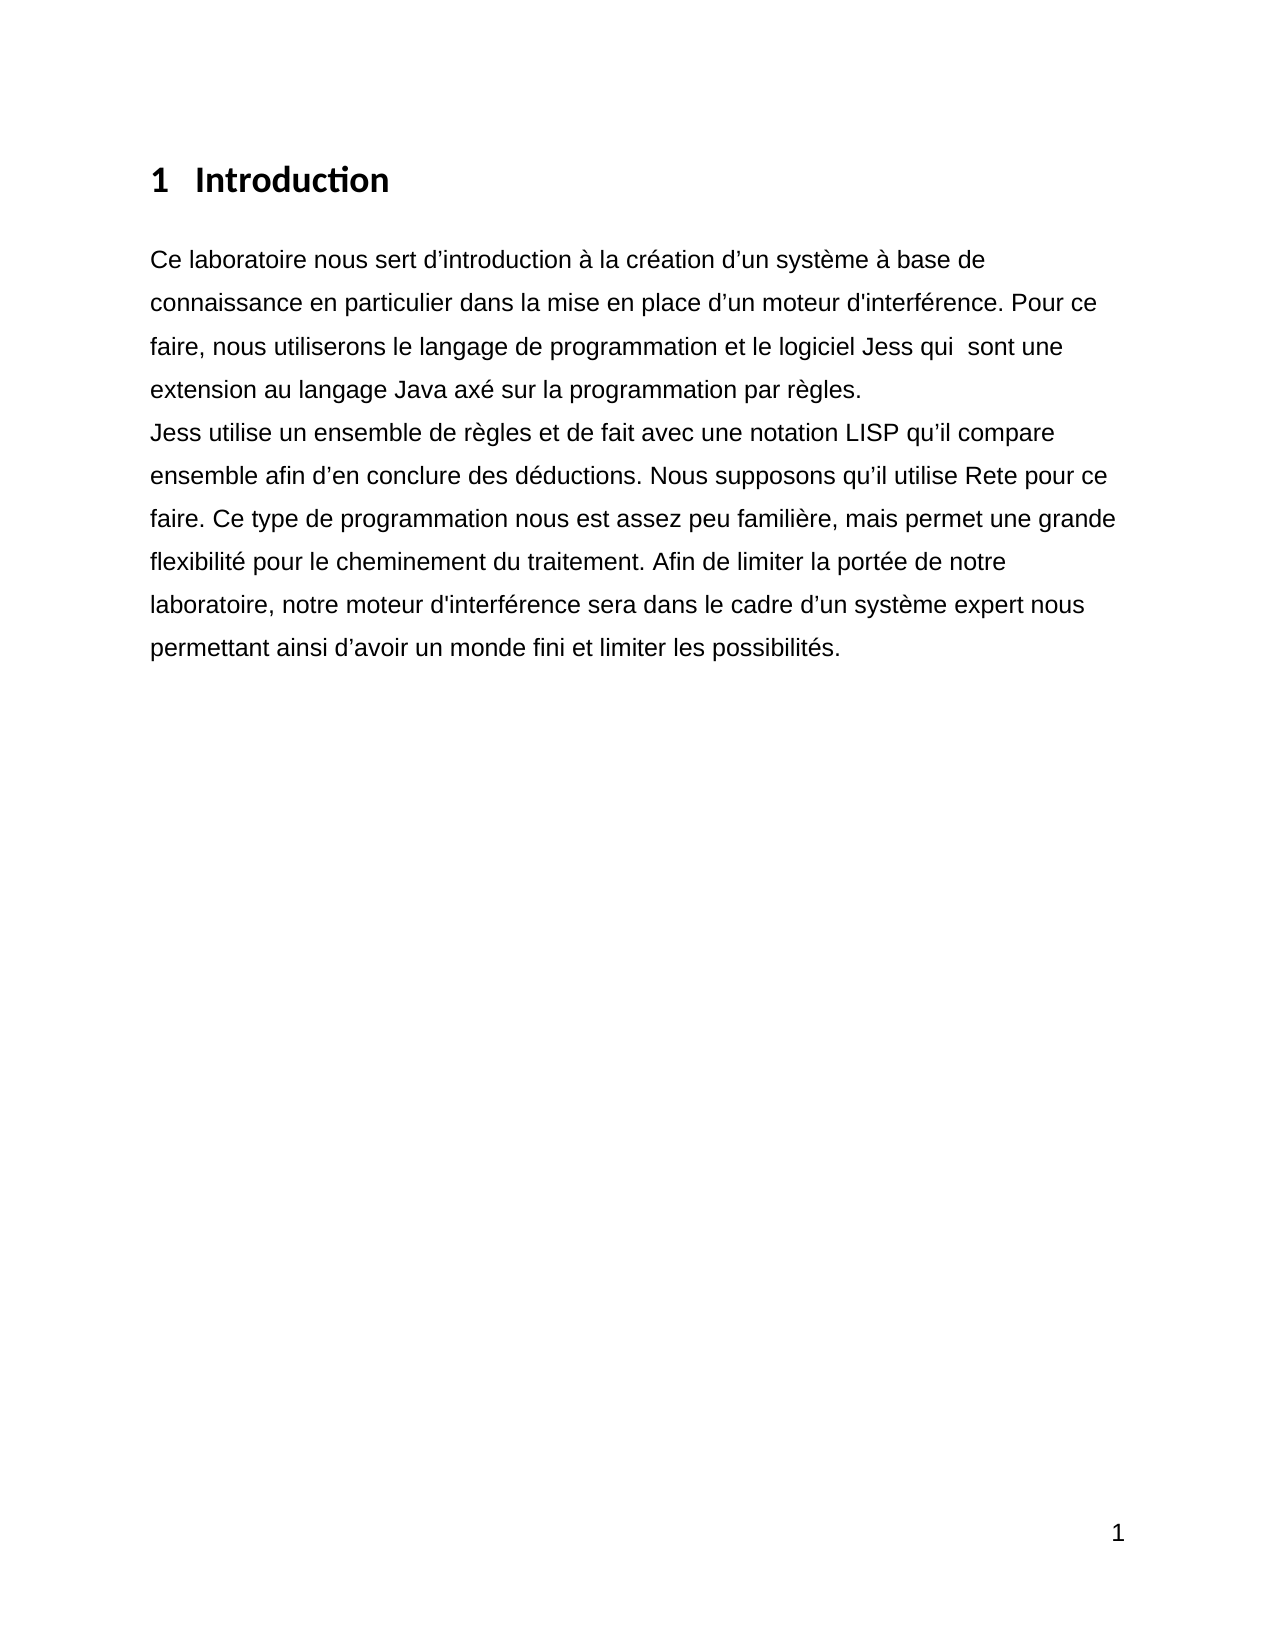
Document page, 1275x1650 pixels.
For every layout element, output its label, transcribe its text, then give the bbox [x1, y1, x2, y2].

text Ce laboratoire nous sert d’introduction à la création d’un système à base de connaissance en particulier dans la mise en place d’un moteur d'interférence. Pour ce faire, nous utiliserons le langage de programmation et le logiciel Jess qui sont une extension au langage Java axé sur la programmation par règles. [150, 245, 1125, 403]
subtitle Introduction [150, 156, 1125, 202]
text Jess utilise un ensemble de règles et de fait avec une notation LISP qu’il compare ensemble afin d’en conclure des déductions. Nous supposons qu’il utilise Rete pour ce faire. Ce type de programmation nous est assez peu familière, mais permet une grande flexibilité pour le cheminement du traitement. Afin de limiter la portée de notre laboratoire, notre moteur d'interférence sera dans le cadre d’un système expert nous permettant ainsi d’avoir un monde fini et limiter les possibilités. [150, 418, 1125, 662]
